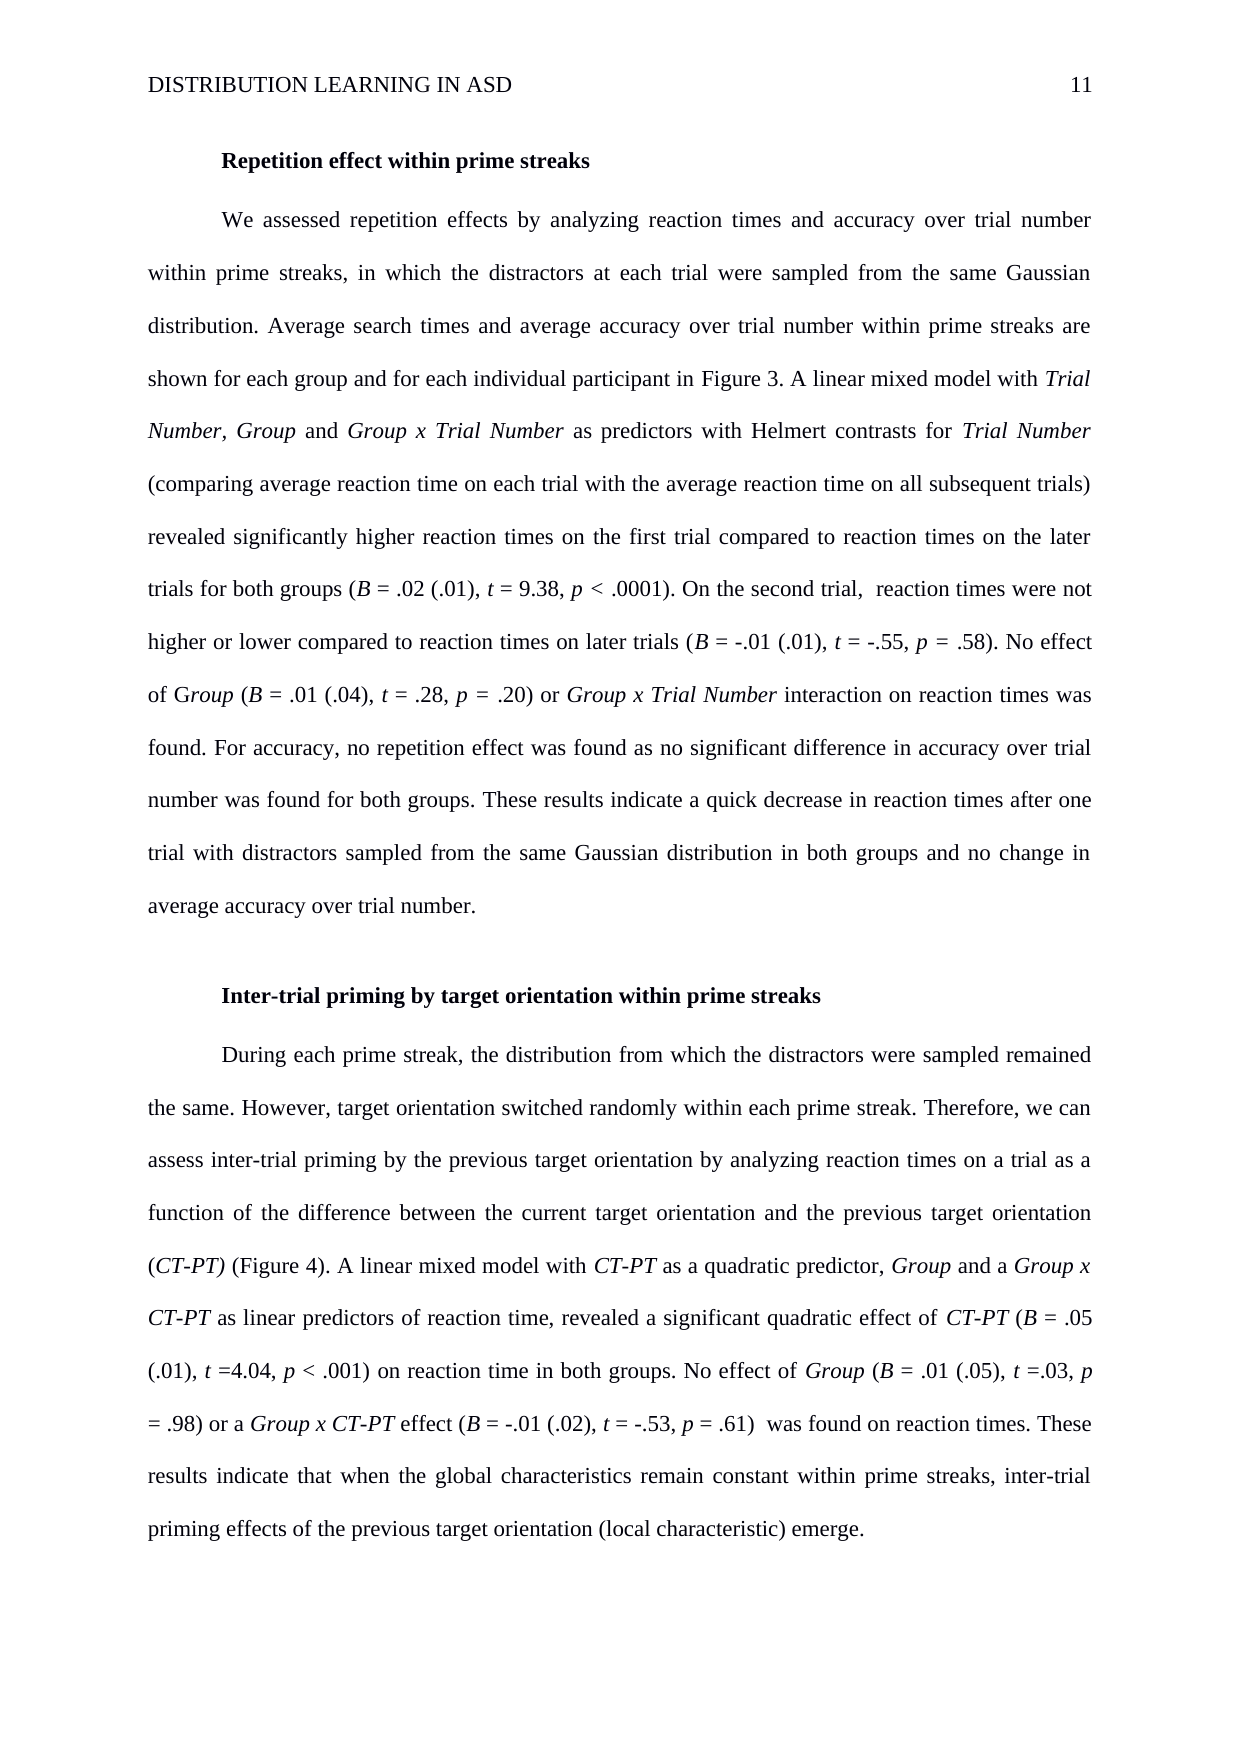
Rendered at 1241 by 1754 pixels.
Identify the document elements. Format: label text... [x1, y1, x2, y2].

subtitle Inter-trial priming by target orientation within prime streaks [148, 982, 1093, 1008]
text During each prime streak, the distribution from which the distractors were sampled remained the same. However, target orientation switched randomly within each prime streak. Therefore, we can assess inter-trial priming by the previous target orientation by analyzing reaction times on a trial as a function of the difference between the current target orientation and the previous target orientation (CT-PT) (Figure 3). A linear mixed model with CT-PT as a quadratic predictor, Group and a Group x CT-PT as linear predictors of reaction time, revealed a significant quadratic effect of CT-PT (B = .05 (.01), t =4.04, p < .001) on reaction time in both groups. No effect of Group (B = .01 (.05), t =.03, p = .98) or a Group x CT-PT effect (B = -.01 (.02), t = -.53, p = .61) was found on reaction times. These results indicate that when the global characteristics remain constant within prime streaks, inter-trial priming effects of the previous target orientation (local characteristic) emerge. [148, 1041, 1093, 1542]
subtitle Repetition effect within prime streaks [148, 148, 1093, 174]
text We assessed repetition effects by analyzing reaction times and accuracy over trial number within prime streaks, in which the distractors at each trial were sampled from the same Gaussian distribution. Average search times and average accuracy over trial number within prime streaks are shown for each group and for each individual participant in Figure 2. A linear mixed model with Trial Number, Group and Group x Trial Number as predictors with Helmert contrasts for Trial Number (comparing average reaction time on each trial with the average reaction time on all subsequent trials) revealed significantly higher reaction times on the first trial compared to reaction times on the later trials for both groups (B = .02 (.01), t = 9.38, p < .0001). On the second trial, reaction times were not higher or lower compared to reaction times on later trials (B = -.01 (.01), t = -.55, p = .58). No effect of Group (B = .01 (.04), t = .28, p = .20) or Group x Trial Number interaction on reaction times was found. For accuracy, no repetition effect was found as no significant difference in accuracy over trial number was found for both groups. These results indicate a quick decrease in reaction times after one trial with distractors sampled from the same Gaussian distribution in both groups and no change in average accuracy over trial number. [148, 207, 1093, 918]
